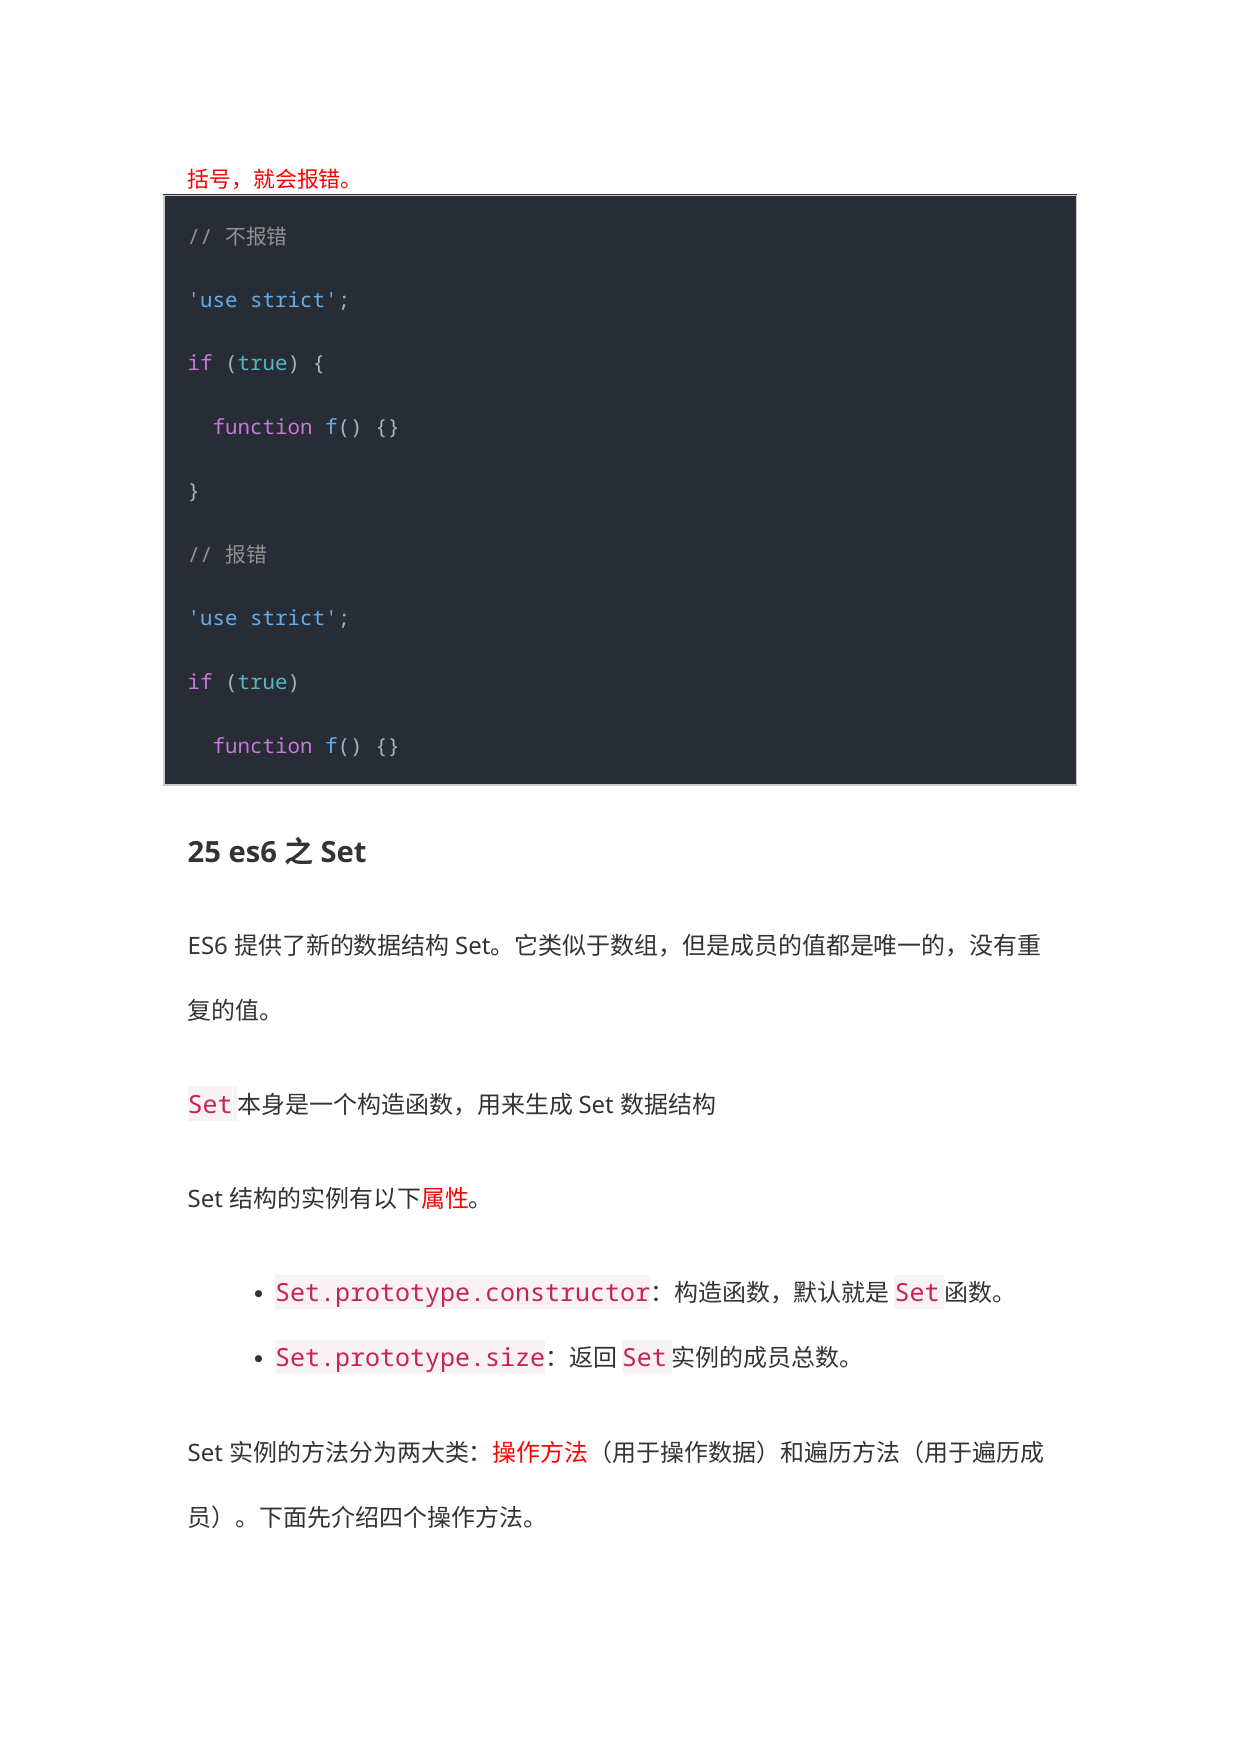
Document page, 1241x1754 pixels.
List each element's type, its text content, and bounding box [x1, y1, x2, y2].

text ES6 的块级作用域允许声明函数的规则，只在使用大括号的情况下成立，如果没有使用大括号，就会报错。 [187, 162, 1053, 194]
text 'use strict'; [165, 577, 1076, 634]
text Set本身是一个构造函数，用来生成 Set 数据结构 [187, 1071, 1053, 1136]
text // 报错 [165, 513, 1076, 570]
text } [165, 449, 1076, 506]
text Set 结构的实例有以下属性。 [187, 1165, 1053, 1230]
text // 不报错 [165, 196, 1076, 251]
text Set 实例的方法分为两大类：操作方法（用于操作数据）和遍历方法（用于遍历成员）。下面先介绍四个操作方法。 [187, 1418, 1053, 1548]
list Set.prototype.constructor：构造函数，默认就是Set函数。 [255, 1259, 1053, 1324]
text function f() {} [165, 704, 1076, 784]
text 25 es6 之 Set [187, 817, 1053, 882]
text if (true) [165, 641, 1076, 698]
text 'use strict'; [165, 258, 1076, 315]
text function f() {} [165, 386, 1076, 443]
text if (true) { [165, 322, 1076, 379]
text ES6 提供了新的数据结构 Set。它类似于数组，但是成员的值都是唯一的，没有重复的值。 [187, 911, 1053, 1041]
list Set.prototype.size：返回Set实例的成员总数。 [255, 1324, 1053, 1389]
